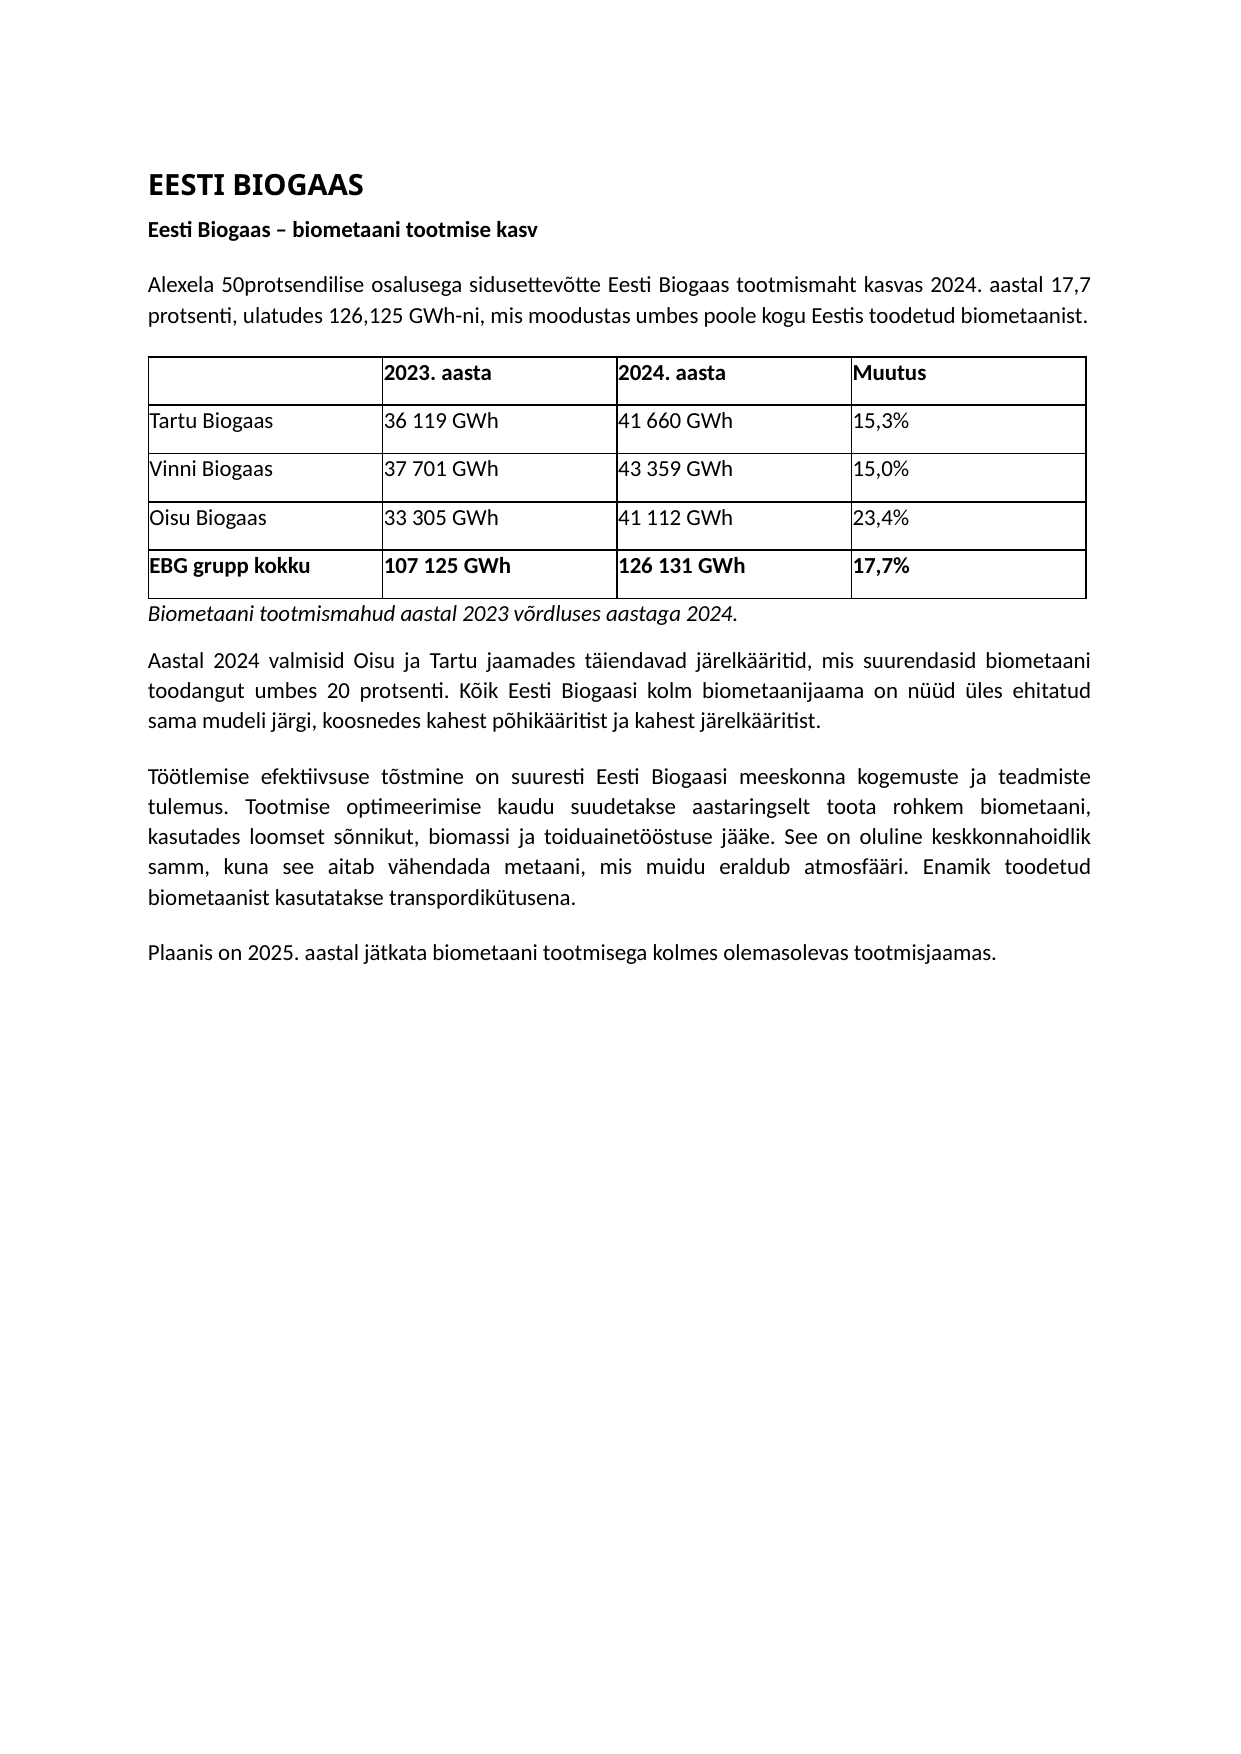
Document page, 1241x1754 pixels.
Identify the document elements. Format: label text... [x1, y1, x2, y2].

text Biometaani tootmismahud aastal 2023 võrdluses aastaga 2024. [148, 599, 1093, 627]
table_cell EBG grupp kokku [149, 551, 382, 598]
table_cell 15,0% [852, 454, 1085, 501]
table_cell 41 112 GWh [618, 503, 851, 549]
table_cell 37 701 GWh [383, 454, 616, 501]
table_cell 17,7% [852, 551, 1085, 598]
text Aastal 2024 valmisid Oisu ja Tartu jaamades täiendavad järelkääritid, mis suurendasid biometaani toodangut umbes 20 protsenti. Kõik Eesti Biogaasi kolm biometaanijaama on nüüd üles ehitatud sama mudeli järgi, koosnedes kahest põhikääritist ja kahest järelkääritist. [148, 646, 1093, 734]
table_cell Tartu Biogaas [149, 406, 382, 453]
table_cell 107 125 GWh [383, 551, 616, 598]
table_header 2023. aasta [383, 358, 616, 404]
table_cell 36 119 GWh [383, 406, 616, 453]
table_header [149, 358, 382, 404]
text Eesti Biogaas – biometaani tootmise kasv [148, 215, 1093, 243]
table_cell 23,4% [852, 503, 1085, 549]
table_cell 41 660 GWh [618, 406, 851, 453]
table_header Muutus [852, 358, 1085, 404]
text Töötlemise efektiivsuse tõstmine on suuresti Eesti Biogaasi meeskonna kogemuste ja teadmiste tulemus. Tootmise optimeerimise kaudu suudetakse aastaringselt toota rohkem biometaani, kasutades loomset sõnnikut, biomassi ja toiduainetööstuse jääke. See on oluline keskkonnahoidlik samm, kuna see aitab vähendada metaani, mis muidu eraldub atmosfääri. Enamik toodetud biometaanist kasutatakse transpordikütusena. [148, 762, 1093, 911]
table_cell 33 305 GWh [383, 503, 616, 549]
text Alexela 50protsendilise osalusega sidusettevõtte Eesti Biogaas tootmismaht kasvas 2024. aastal 17,7 protsenti, ulatudes 126,125 GWh-ni, mis moodustas umbes poole kogu Eestis toodetud biometaanist. [148, 271, 1093, 329]
table_cell 126 131 GWh [618, 551, 851, 598]
table_cell Vinni Biogaas [149, 454, 382, 501]
table_cell Oisu Biogaas [149, 503, 382, 549]
table_cell 43 359 GWh [618, 454, 851, 501]
table_header 2024. aasta [618, 358, 851, 404]
text Plaanis on 2025. aastal jätkata biometaani tootmisega kolmes olemasolevas tootmisjaamas. [148, 938, 1093, 966]
subtitle EESTI BIOGAAS [148, 164, 1093, 204]
table_cell 15,3% [852, 406, 1085, 453]
